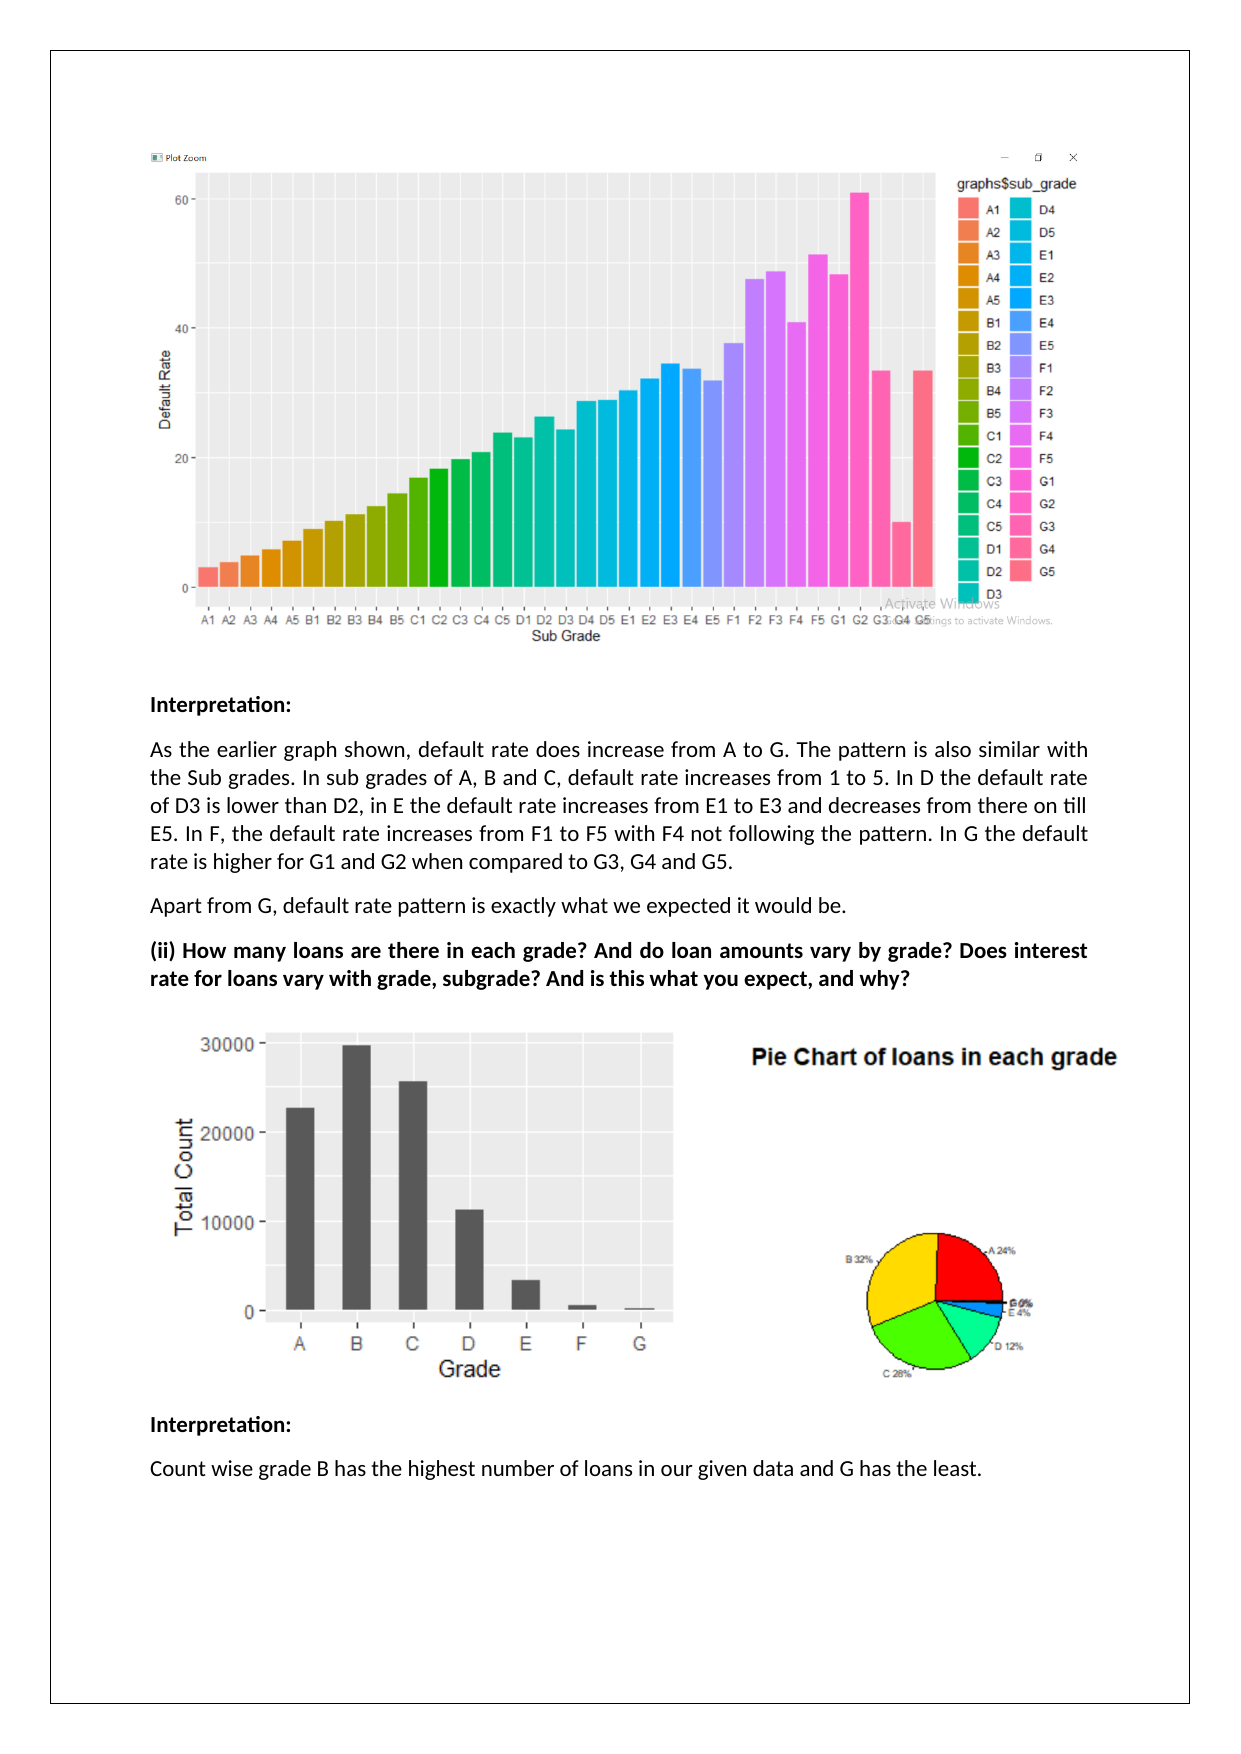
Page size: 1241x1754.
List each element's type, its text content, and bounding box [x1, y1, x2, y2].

picture [150, 150, 1091, 646]
text Apart from G, default rate pattern is exactly what we expected it would be. [150, 892, 1090, 919]
text (ii) How many loans are there in each grade? And do loan amounts vary by grade? Does interest rate for loans vary with grade, subgrade? And is this what you expect, and why? [150, 936, 1090, 992]
text Count wise grade B has the highest number of loans in our given data and G has the least. [150, 1454, 1090, 1482]
picture [161, 1023, 686, 1393]
text As the earlier graph shown, default rate does increase from A to G. The pattern is also similar with the Sub grades. In sub grades of A, B and C, default rate increases from 1 to 5. In D the default rate of D3 is lower than D2, in E the default rate increases from E1 to E3 and decreases from there on till E5. In F, the default rate increases from F1 to F5 with F4 not following the pattern. In G the default rate is higher for G1 and G2 when compared to G3, G4 and G5. [150, 735, 1090, 875]
text Interpretation: [150, 690, 1090, 718]
picture [737, 1009, 1123, 1402]
